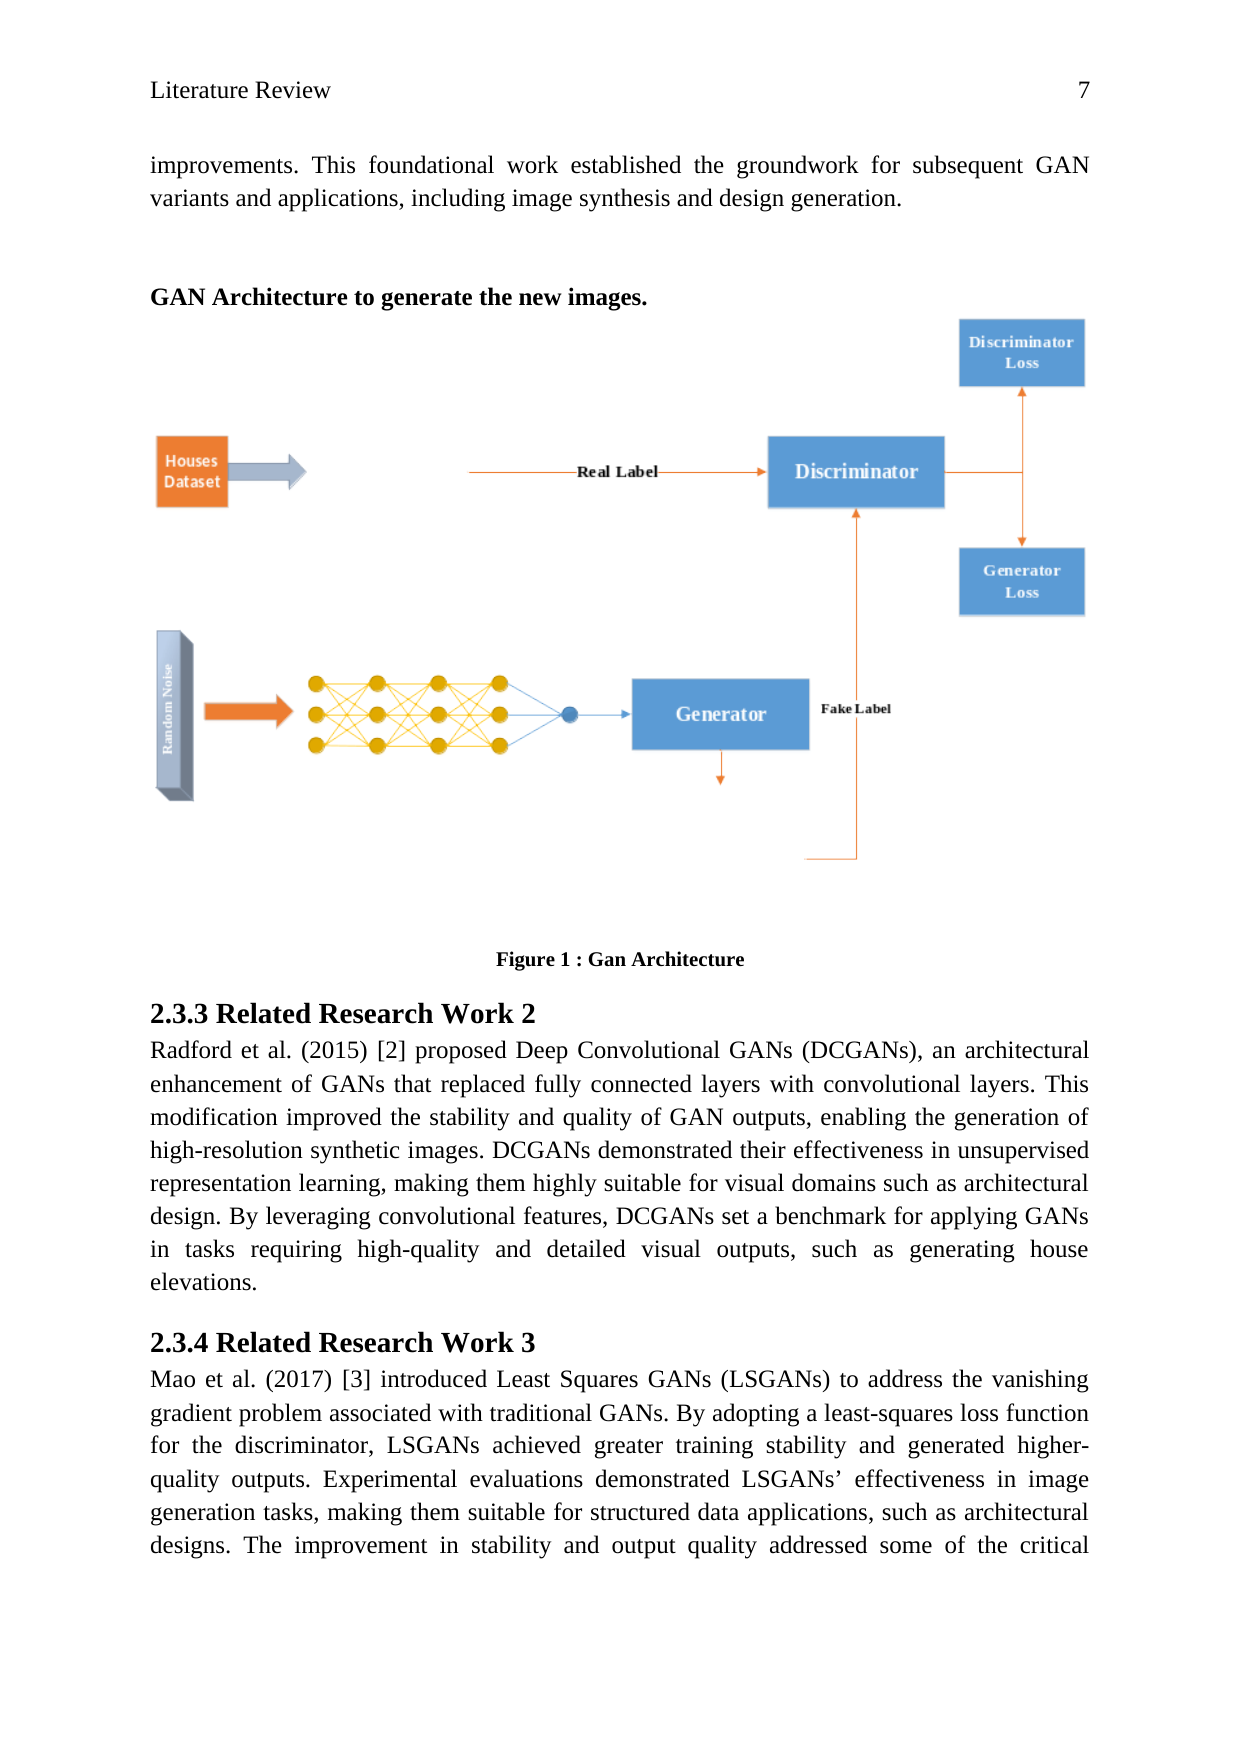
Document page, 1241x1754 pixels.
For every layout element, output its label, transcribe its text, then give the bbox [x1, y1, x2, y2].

subtitle Related Research Work 2 [150, 996, 1090, 1029]
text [150, 1364, 1090, 1558]
text Figure 1 : Gan Architecture [150, 947, 1090, 971]
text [150, 150, 1090, 212]
text Radford et al. (2015) proposed Deep Convolutional GANs (DCGANs), an architectural enhancement of GANs that replaced fully connected layers with convolutional layers. This modification improved the stability and quality of GAN outputs, enabling the generation of high-resolution synthetic images. DCGANs demonstrated their effectiveness in unsupervised representation learning, making them highly suitable for visual domains such as architectural design. By leveraging convolutional features, DCGANs set a benchmark for applying GANs in tasks requiring high-quality and detailed visual outputs, such as generating house elevations. [150, 1036, 1090, 1296]
subtitle Related Research Work 3 [150, 1325, 1090, 1358]
text GAN Architecture to generate the new images. [150, 282, 1090, 311]
